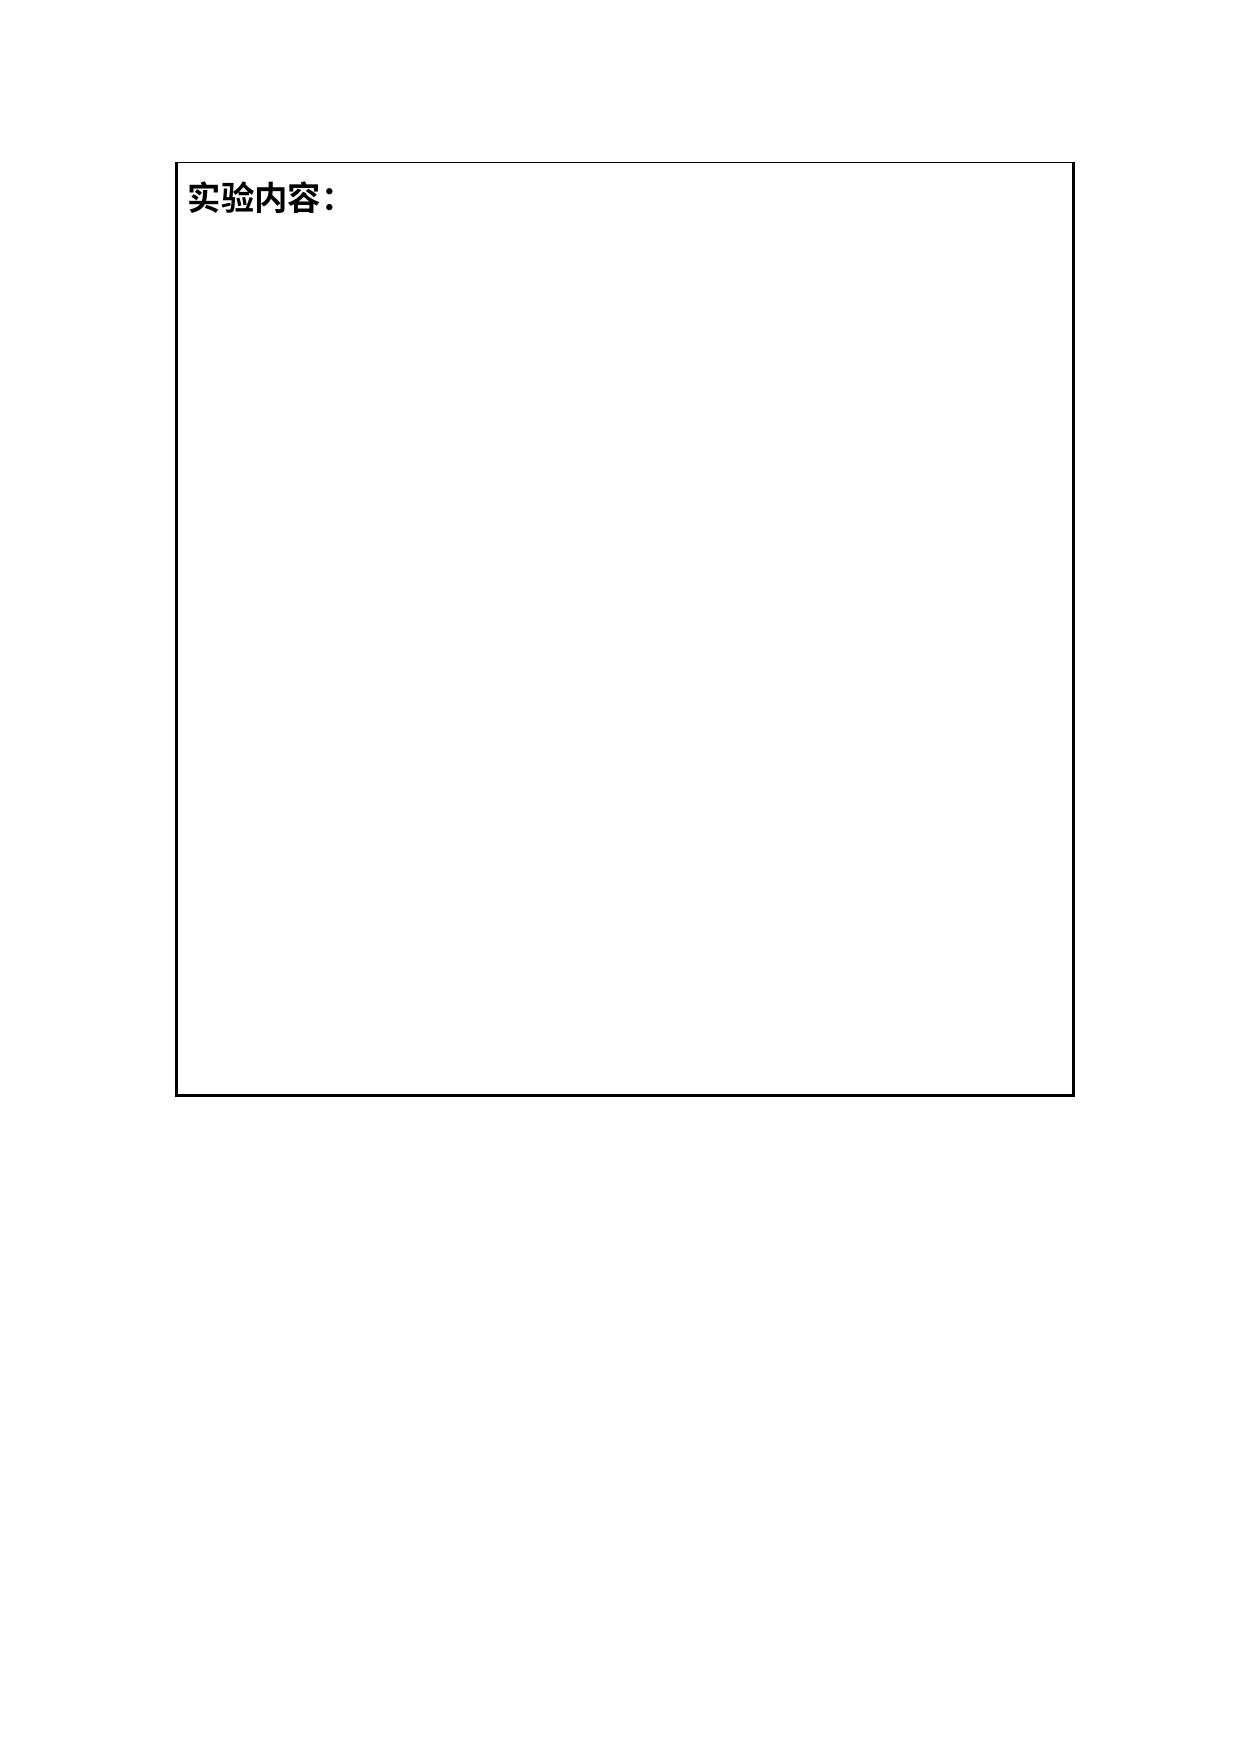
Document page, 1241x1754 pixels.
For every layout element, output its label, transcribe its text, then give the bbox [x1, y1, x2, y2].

table_cell 实验内容： [178, 163, 1072, 1094]
